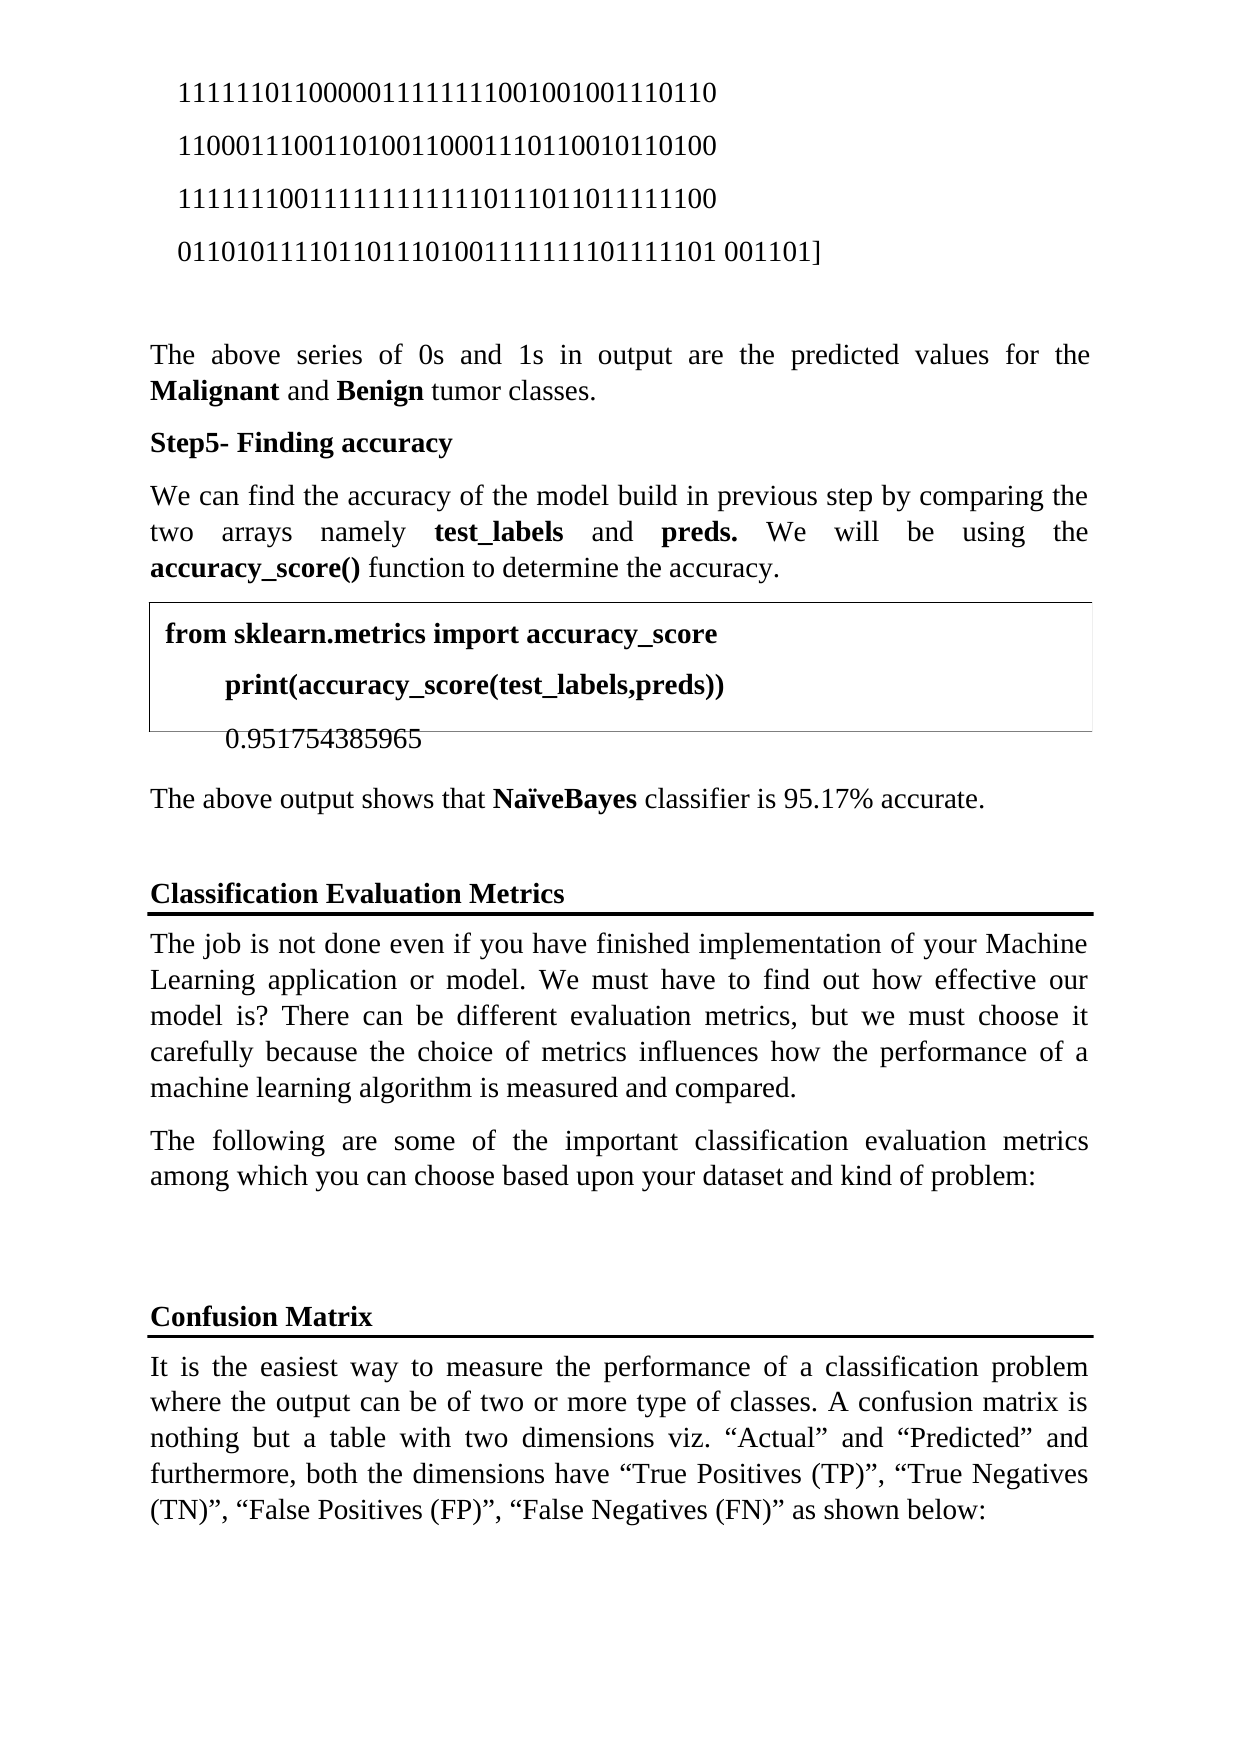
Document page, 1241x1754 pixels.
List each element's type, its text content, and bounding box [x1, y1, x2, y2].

text The above output shows that NaïveBayes classifier is 95.17% accurate. [150, 781, 1092, 815]
text Confusion Matrix [150, 1299, 1092, 1332]
text We can find the accuracy of the model build in previous step by comparing the two arrays namely test_labels and preds. We will be using the accuracy_score() function to determine the accuracy. [150, 478, 1089, 583]
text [166, 75, 1012, 267]
picture [148, 602, 1093, 732]
text Classification Evaluation Metrics [150, 877, 1092, 910]
text It is the easiest way to measure the performance of a classification problem where the output can be of two or more type of classes. A confusion matrix is nothing but a table with two dimensions viz. “Actual” and “Predicted” and furthermore, both the dimensions have “True Positives (TP)”, “True Negatives (TN)”, “False Positives (FP)”, “False Negatives (FN)” as shown below: [150, 1349, 1089, 1526]
text The following are some of the important classification evaluation metrics among which you can choose based upon your dataset and kind of problem: [150, 1123, 1089, 1192]
picture [147, 912, 1094, 916]
text The above series of 0s and 1s in output are the predicted values for the Malignant and Benign tumor classes. [150, 337, 1092, 406]
text Step5- Finding accuracy [150, 425, 1092, 459]
text The job is not done even if you have finished implementation of your Machine Learning application or model. We must have to find out how effective our model is? There can be different evaluation metrics, but we must choose it carefully because the choice of metrics influences how the performance of a machine learning algorithm is measured and compared. [150, 926, 1089, 1103]
text 0.951754385965 [225, 722, 1092, 755]
text from sklearn.metrics import accuracy_score print(accuracy_score(test_labels,preds)) [165, 616, 725, 700]
